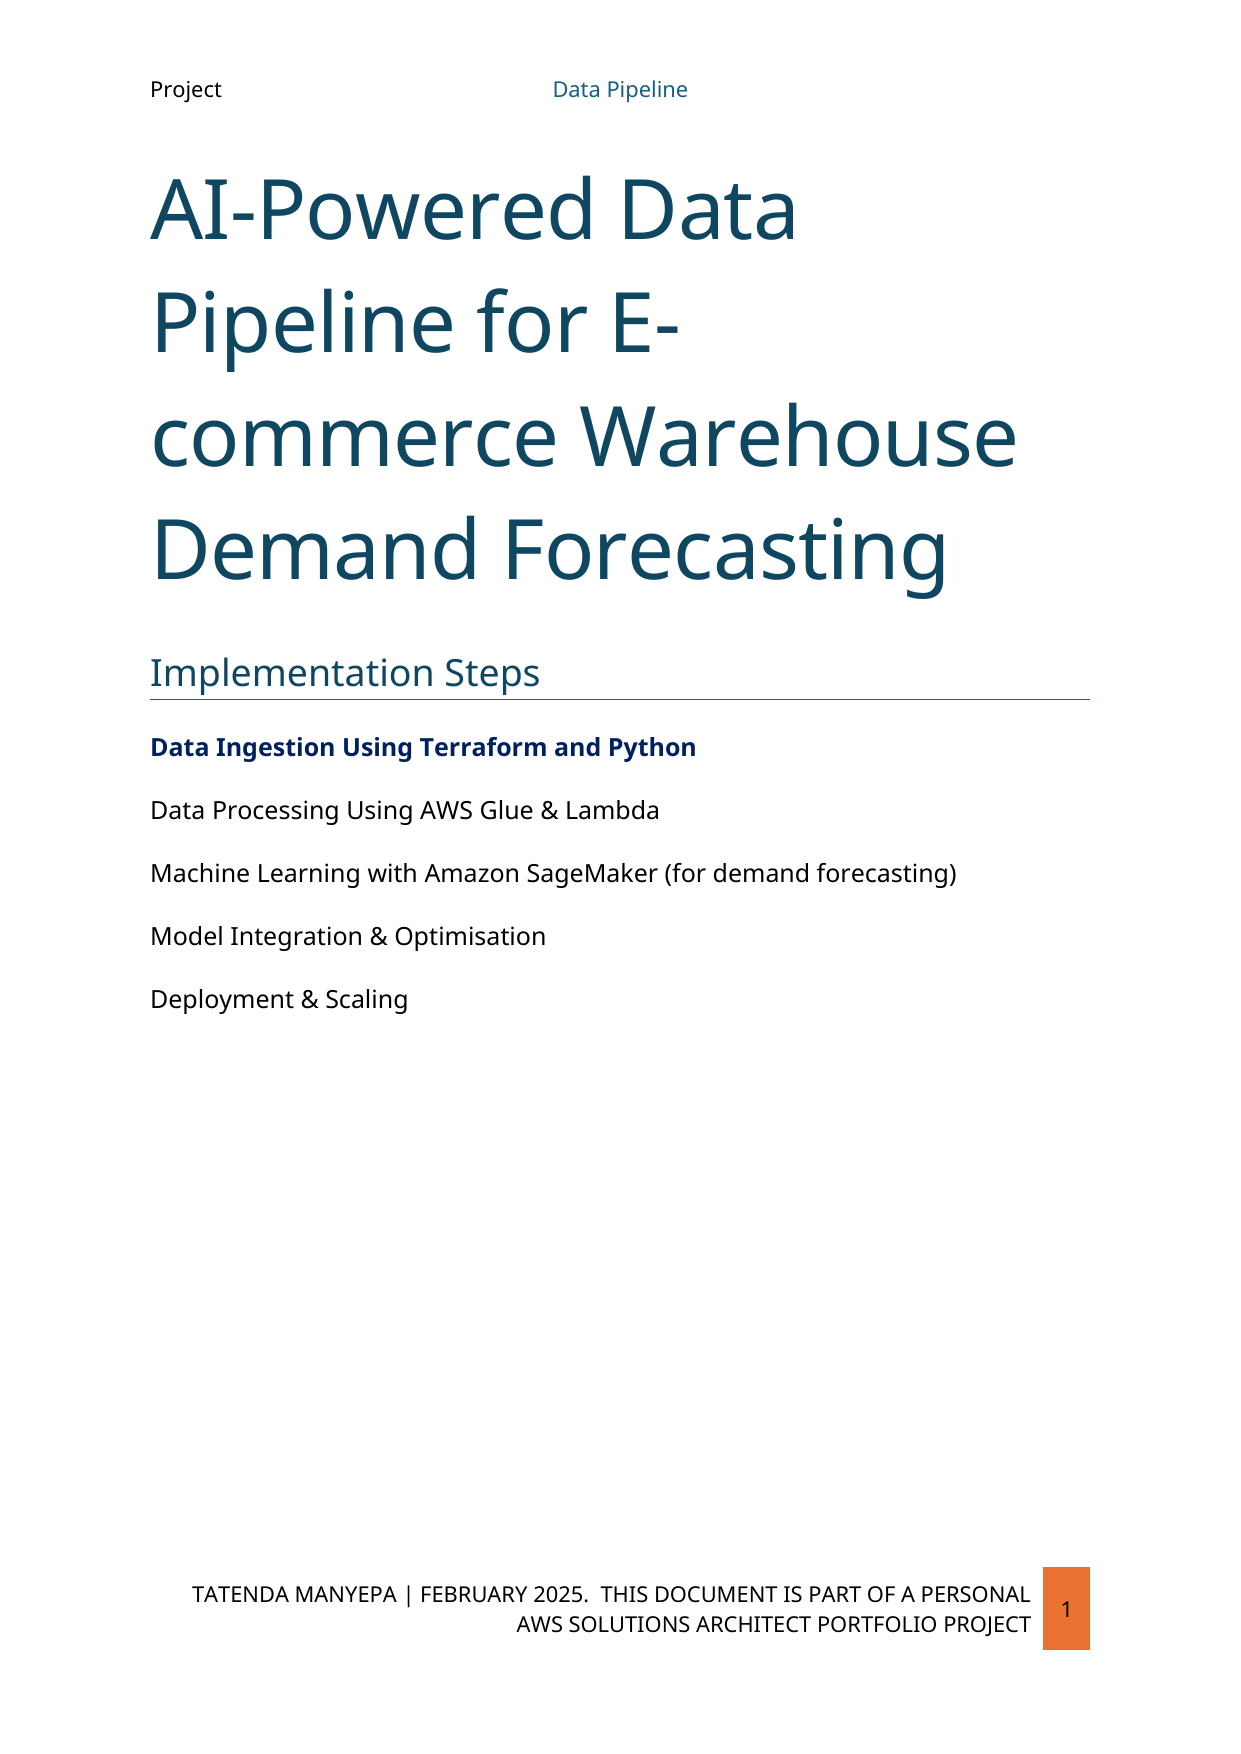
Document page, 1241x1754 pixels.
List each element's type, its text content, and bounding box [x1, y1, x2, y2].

text Deployment & Scaling [150, 982, 1090, 1016]
text Data Processing Using AWS Glue & Lambda [150, 792, 1090, 826]
text Data Ingestion Using Terraform and Python [150, 729, 1090, 763]
subtitle Implementation Steps [150, 646, 1090, 699]
text Machine Learning with Amazon SageMaker (for demand forecasting) [150, 856, 1090, 890]
title AI-Powered Data Pipeline for E-commerce Warehouse Demand Forecasting [150, 150, 1090, 604]
text Model Integration & Optimisation [150, 919, 1090, 953]
